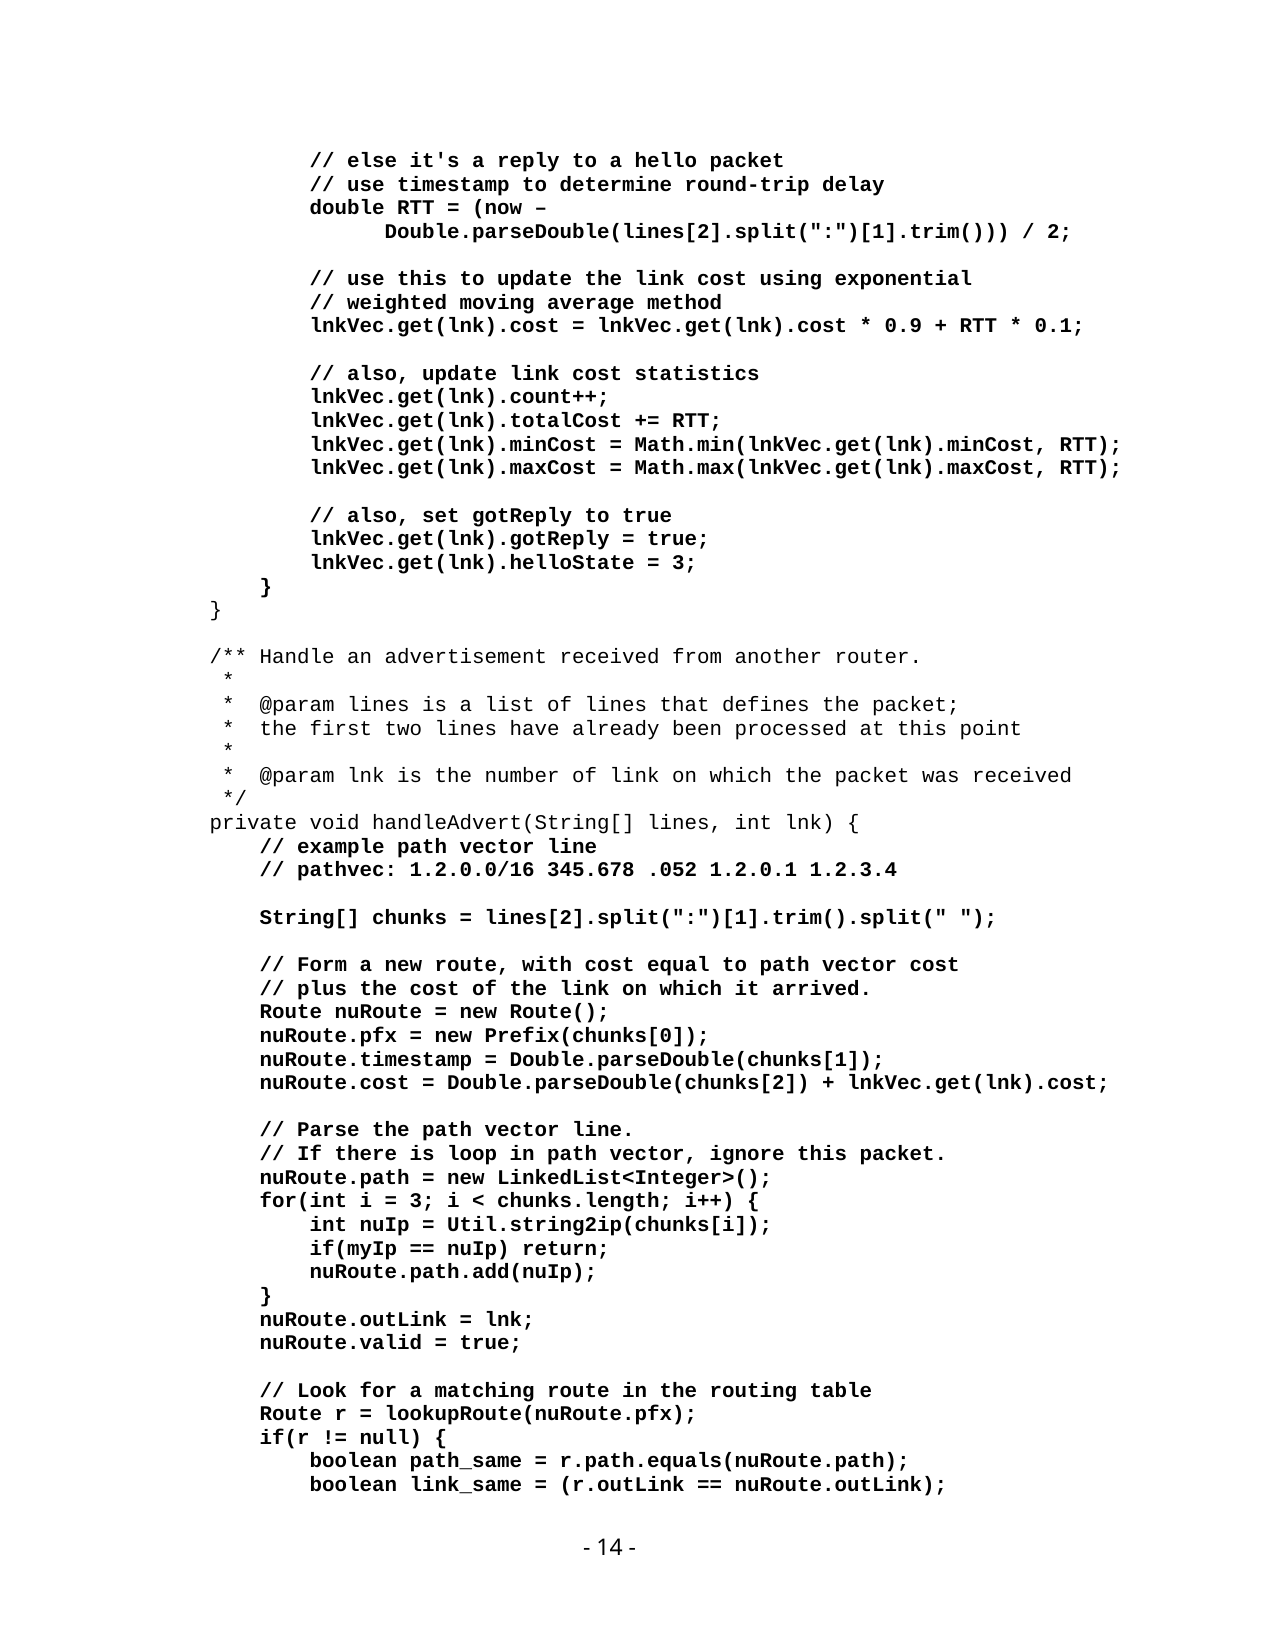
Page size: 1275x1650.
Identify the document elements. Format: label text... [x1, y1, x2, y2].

text lnkVec.get(lnk).cost = lnkVec.get(lnk).cost * 0.9 + RTT * 0.1; [159, 316, 1134, 339]
text lnkVec.get(lnk).gotReply = true; [159, 528, 1134, 552]
text // also, update link cost statistics [159, 363, 1134, 386]
text } [159, 1285, 1134, 1309]
text // else it's a reply to a hello packet [159, 150, 1134, 174]
text // Form a new route, with cost equal to path vector cost [159, 954, 1134, 978]
text nuRoute.timestamp = Double.parseDouble(chunks[1]); [159, 1048, 1134, 1072]
text * @param lines is a list of lines that defines the packet; [159, 694, 1134, 717]
text // weighted moving average method [159, 292, 1134, 316]
text nuRoute.valid = true; [159, 1332, 1134, 1356]
text boolean link_same = (r.outLink == nuRoute.outLink); [159, 1474, 1134, 1498]
text boolean path_same = r.path.equals(nuRoute.path); [159, 1451, 1134, 1474]
text // Parse the path vector line. [159, 1119, 1134, 1143]
text // use this to update the link cost using exponential [159, 268, 1134, 292]
text * @param lnk is the number of link on which the packet was received [159, 765, 1134, 788]
text // If there is loop in path vector, ignore this packet. [159, 1143, 1134, 1167]
text // use timestamp to determine round-trip delay [159, 174, 1134, 197]
text */ [159, 788, 1134, 812]
text } [159, 599, 1134, 623]
text if(myIp == nuIp) return; [159, 1238, 1134, 1261]
text // also, set gotReply to true [159, 505, 1134, 528]
text Route r = lookupRoute(nuRoute.pfx); [159, 1403, 1134, 1427]
text // Look for a matching route in the routing table [159, 1379, 1134, 1403]
text nuRoute.outLink = lnk; [159, 1309, 1134, 1332]
text for(int i = 3; i < chunks.length; i++) { [159, 1190, 1134, 1214]
text Route nuRoute = new Route(); [159, 1001, 1134, 1025]
text private void handleAdvert(String[] lines, int lnk) { [159, 812, 1134, 836]
text lnkVec.get(lnk).maxCost = Math.max(lnkVec.get(lnk).maxCost, RTT); [159, 457, 1134, 481]
text Double.parseDouble(lines[2].split(":")[1].trim())) / 2; [384, 221, 1134, 244]
text // example path vector line [159, 836, 1134, 859]
text // plus the cost of the link on which it arrived. [159, 978, 1134, 1001]
text if(r != null) { [159, 1427, 1134, 1451]
text lnkVec.get(lnk).totalCost += RTT; [159, 410, 1134, 434]
text } [159, 576, 1134, 599]
text nuRoute.path = new LinkedList<Integer>(); [159, 1167, 1134, 1190]
text /** Handle an advertisement received from another router. [159, 647, 1134, 670]
text // pathvec: 1.2.0.0/16 345.678 .052 1.2.0.1 1.2.3.4 [159, 859, 1134, 883]
text nuRoute.path.add(nuIp); [159, 1261, 1134, 1285]
text * [159, 741, 1134, 765]
text lnkVec.get(lnk).minCost = Math.min(lnkVec.get(lnk).minCost, RTT); [159, 434, 1134, 457]
text nuRoute.pfx = new Prefix(chunks[0]); [159, 1025, 1134, 1048]
text double RTT = (now – [159, 197, 1134, 221]
text * the first two lines have already been processed at this point [159, 717, 1134, 741]
text int nuIp = Util.string2ip(chunks[i]); [159, 1214, 1134, 1238]
text nuRoute.cost = Double.parseDouble(chunks[2]) + lnkVec.get(lnk).cost; [159, 1072, 1134, 1096]
text * [159, 670, 1134, 694]
text String[] chunks = lines[2].split(":")[1].trim().split(" "); [159, 907, 1134, 930]
text lnkVec.get(lnk).helloState = 3; [159, 552, 1134, 576]
text lnkVec.get(lnk).count++; [159, 386, 1134, 410]
